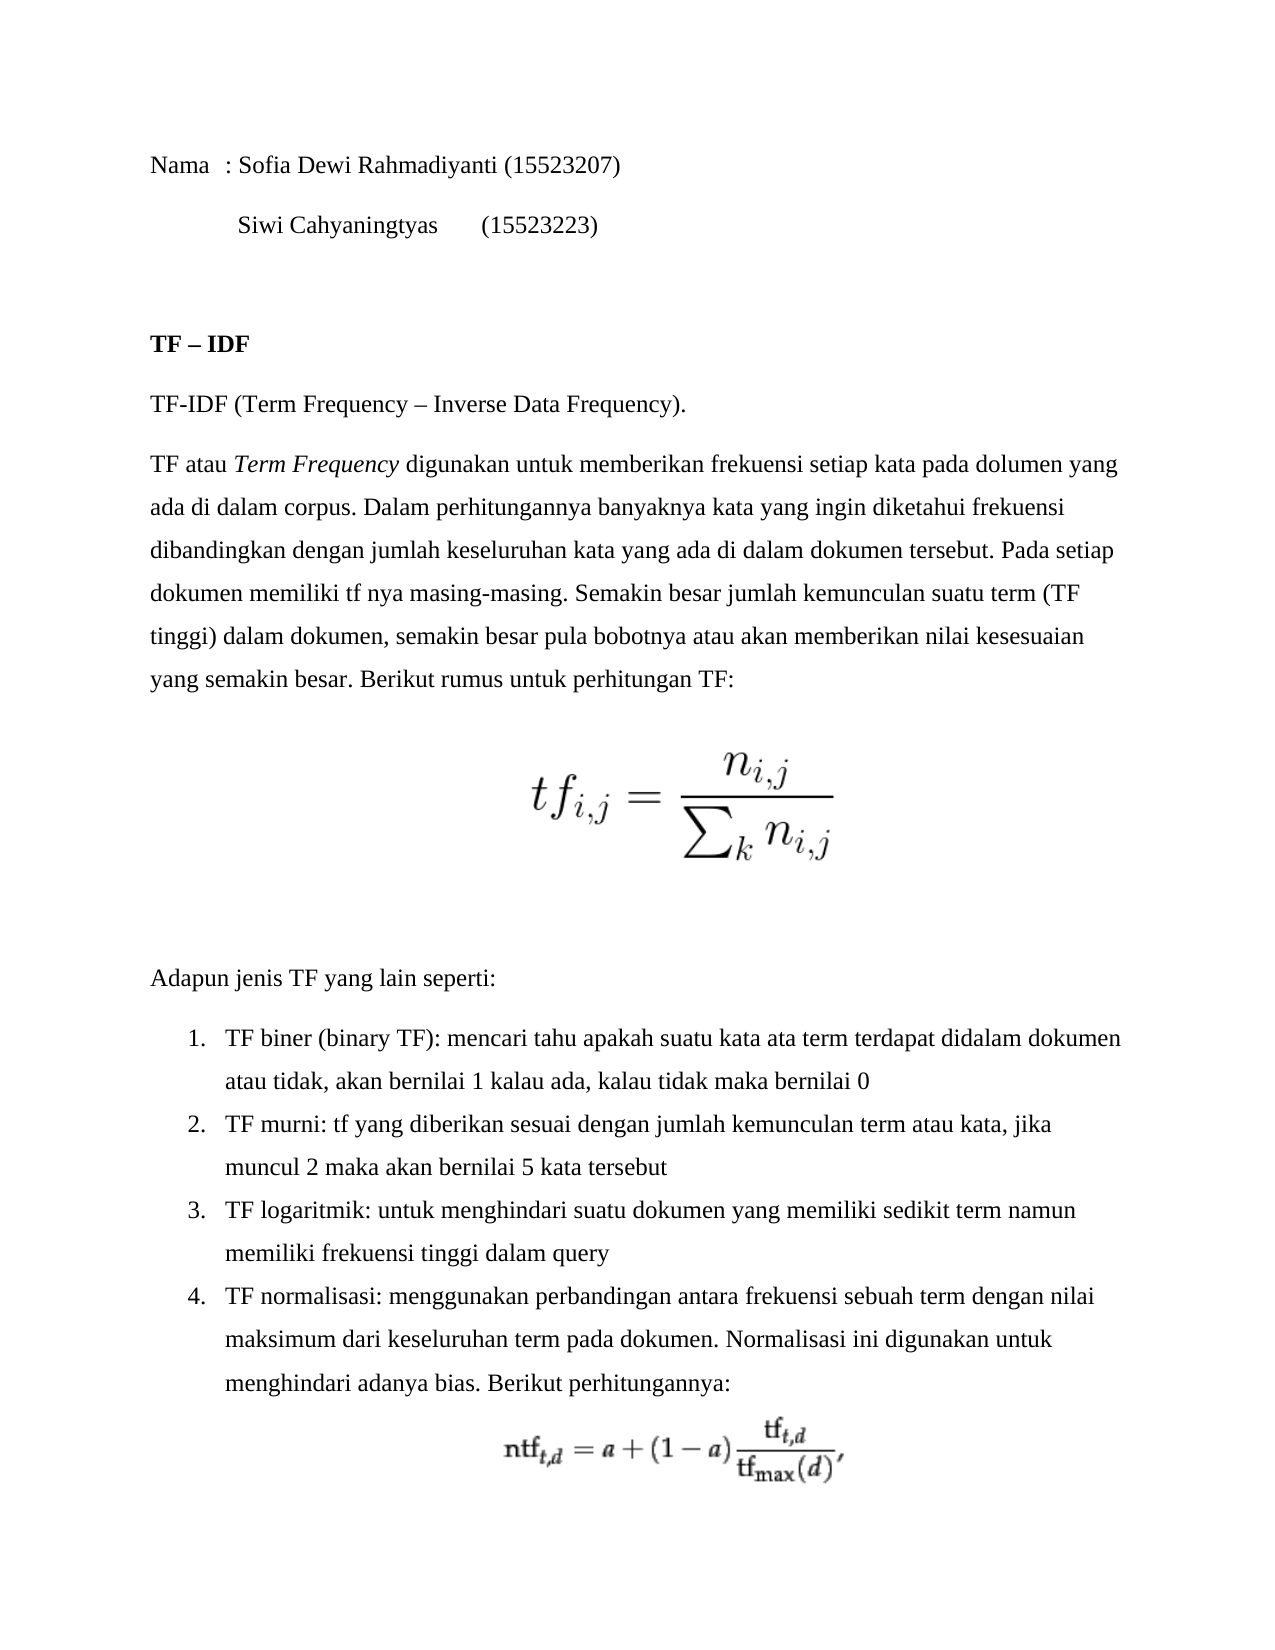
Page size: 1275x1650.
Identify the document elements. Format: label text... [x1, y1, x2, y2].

text Adapun jenis TF yang lain seperti: [150, 963, 1125, 992]
list TF murni: tf yang diberikan sesuai dengan jumlah kemunculan term atau kata, jika muncul 2 maka akan bernilai 5 kata tersebut [187, 1109, 1125, 1181]
list TF biner (binary TF): mencari tahu apakah suatu kata ata term terdapat didalam dokumen atau tidak, akan bernilai 1 kalau ada, kalau tidak maka bernilai 0 [187, 1023, 1125, 1094]
list TF normalisasi: menggunakan perbandingan antara frekuensi sebuah term dengan nilai maksimum dari keseluruhan term pada dokumen. Normalisasi ini digunakan untuk menghindari adanya bias. Berikut perhitungannya: [187, 1281, 1125, 1396]
text Nama : Sofia Dewi Rahmadiyanti (15523207) [150, 150, 1125, 179]
text TF-IDF (Term Frequency – Inverse Data Frequency). [150, 389, 1125, 418]
text TF – IDF [150, 329, 1125, 358]
text Siwi Cahyaningtyas (15523223) [150, 210, 1125, 238]
picture [520, 725, 857, 885]
picture [486, 1413, 866, 1494]
text TF atau Term Frequency digunakan untuk memberikan frekuensi setiap kata pada dolumen yang ada di dalam corpus. Dalam perhitungannya banyaknya kata yang ingin diketahui frekuensi dibandingkan dengan jumlah keseluruhan kata yang ada di dalam dokumen tersebut. Pada setiap dokumen memiliki tf nya masing-masing. Semakin besar jumlah kemunculan suatu term (TF tinggi) dalam dokumen, semakin besar pula bobotnya atau akan memberikan nilai kesesuaian yang semakin besar. Berikut rumus untuk perhitungan TF: [150, 449, 1125, 693]
list TF logaritmik: untuk menghindari suatu dokumen yang memiliki sedikit term namun memiliki frekuensi tinggi dalam query [187, 1195, 1125, 1267]
